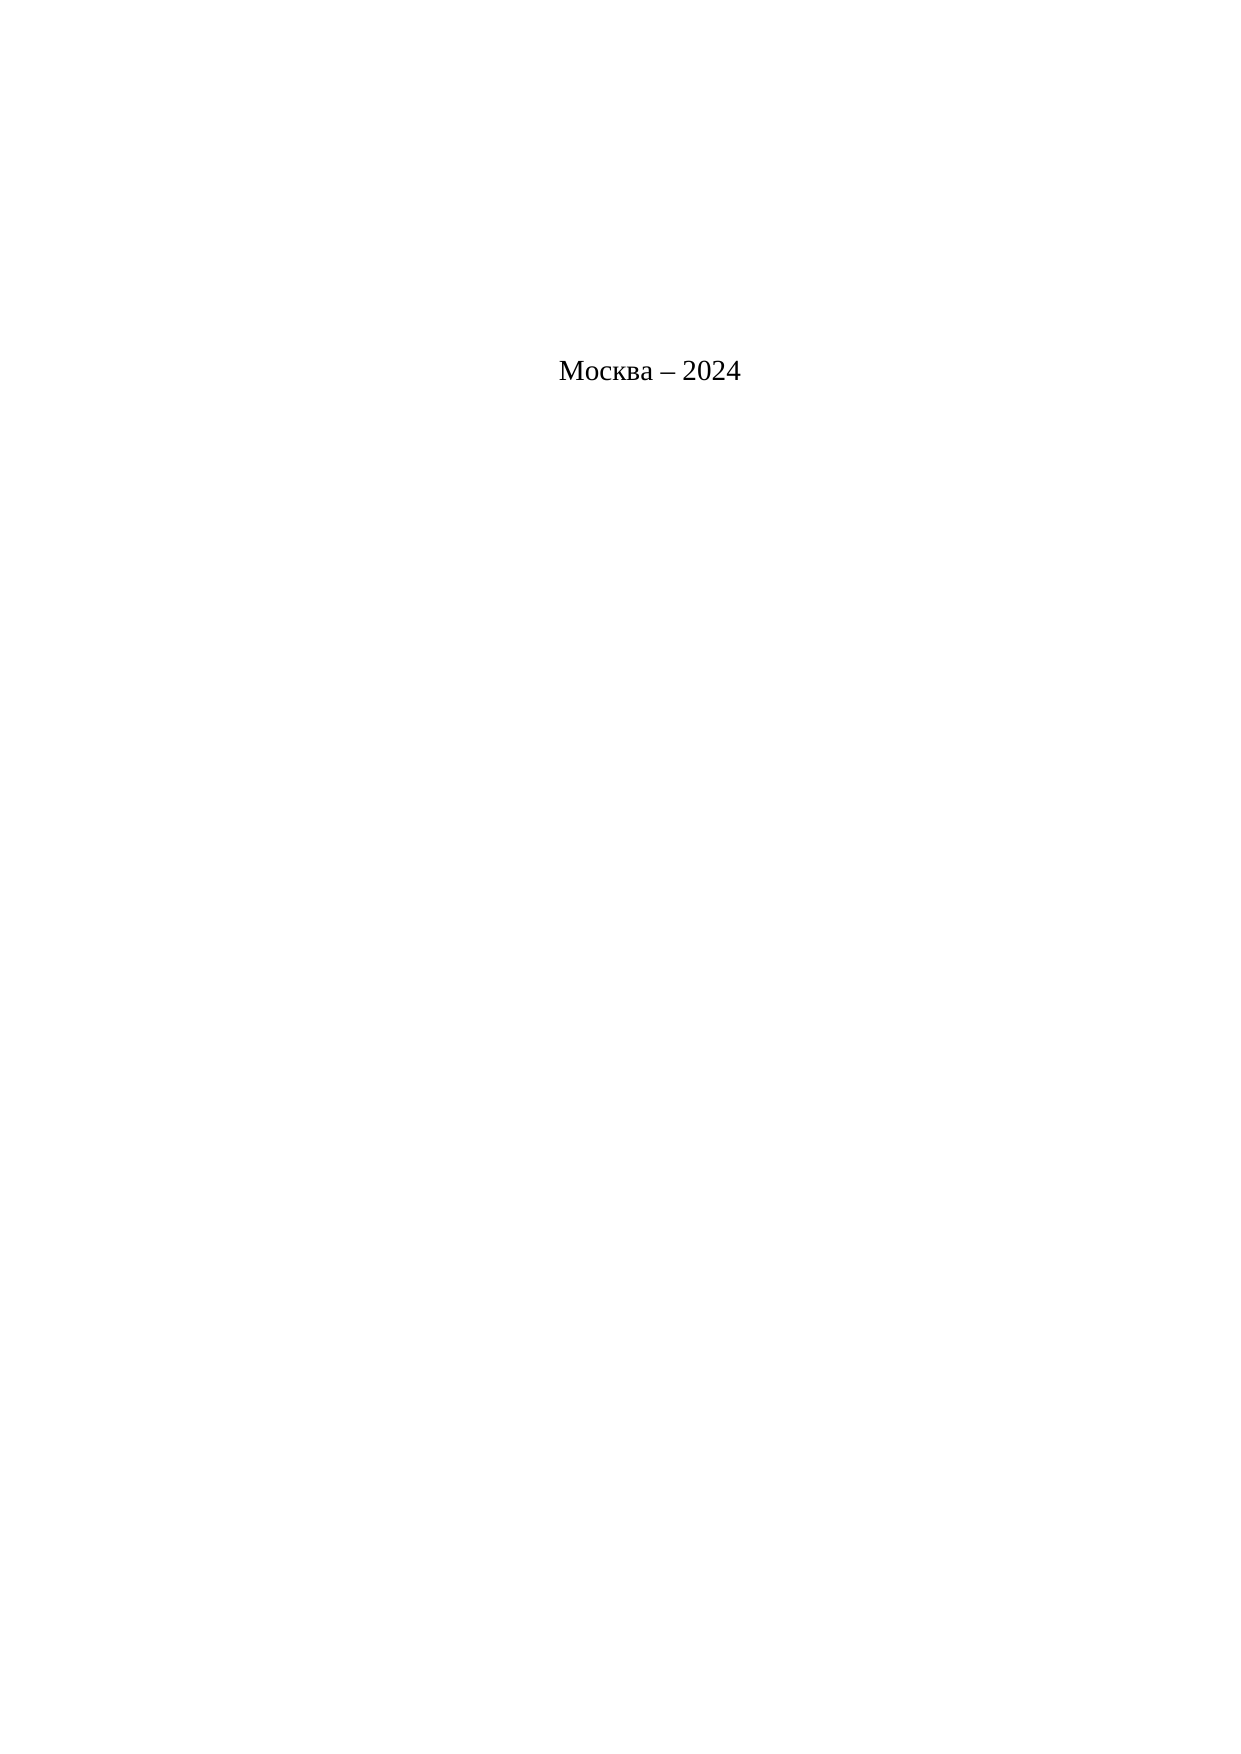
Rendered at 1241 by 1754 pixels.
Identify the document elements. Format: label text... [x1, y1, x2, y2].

text Москва – 2024 [148, 353, 1152, 386]
